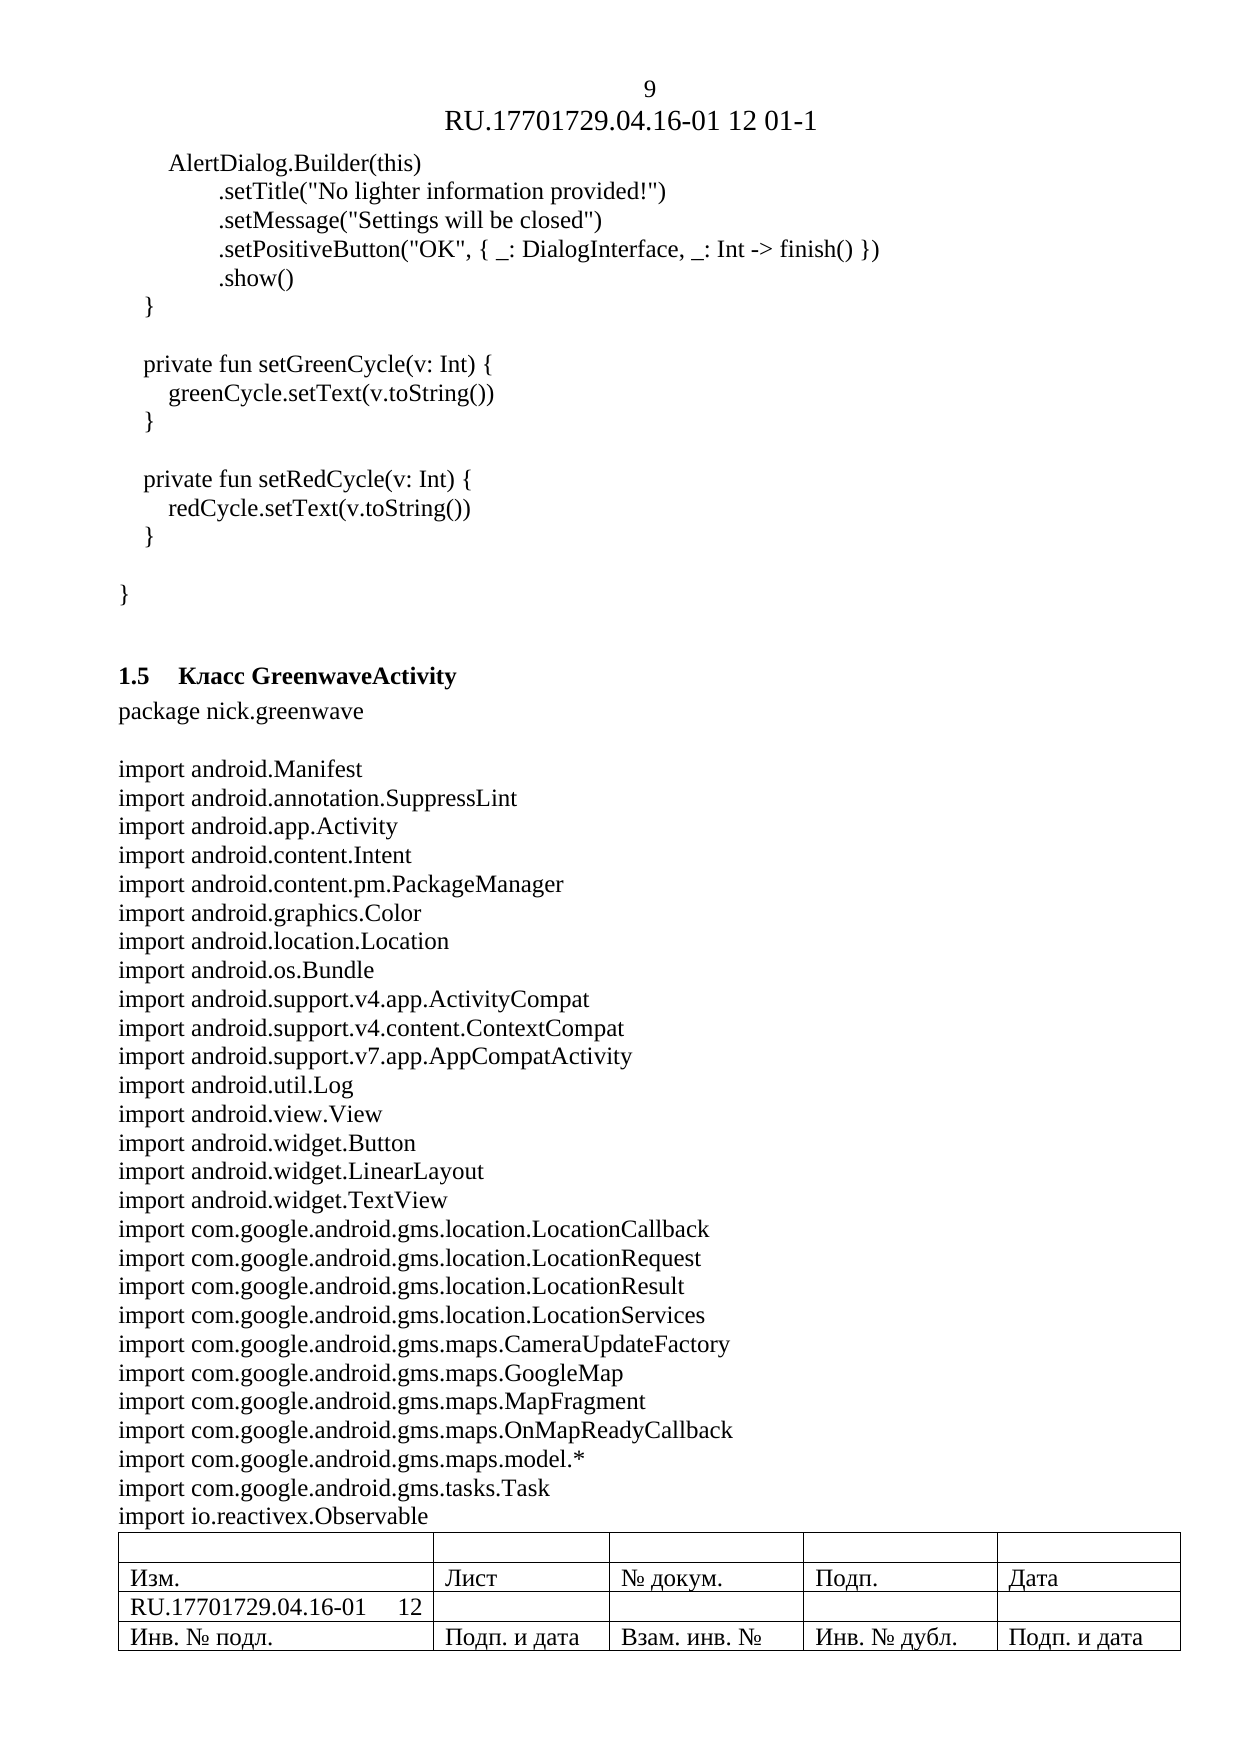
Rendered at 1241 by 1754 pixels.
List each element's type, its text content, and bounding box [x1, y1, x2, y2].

text import android.view.View [118, 1099, 1181, 1128]
text import android.support.v4.app.ActivityCompat [118, 984, 1181, 1013]
text .show() [118, 263, 1181, 291]
text } [118, 291, 1181, 320]
text .setPositiveButton("OK", { _: DialogInterface, _: Int -> finish() }) [118, 234, 1181, 263]
text import io.reactivex.Observable [118, 1501, 1181, 1530]
text import android.support.v7.app.AppCompatActivity [118, 1041, 1181, 1070]
text import android.annotation.SuppressLint [118, 783, 1181, 811]
text import com.google.android.gms.maps.MapFragment [118, 1386, 1181, 1415]
text } [118, 579, 1181, 608]
text AlertDialog.Builder(this) [118, 148, 1181, 176]
text greenCycle.setText(v.toString()) [118, 378, 1181, 406]
text import com.google.android.gms.location.LocationRequest [118, 1243, 1181, 1271]
text import com.google.android.gms.maps.model.* [118, 1444, 1181, 1473]
text import android.content.pm.PackageManager [118, 869, 1181, 898]
text import android.Manifest [118, 754, 1181, 783]
text import android.location.Location [118, 926, 1181, 955]
text .setMessage("Settings will be closed") [118, 205, 1181, 234]
text import com.google.android.gms.maps.GoogleMap [118, 1358, 1181, 1386]
text import android.support.v4.content.ContextCompat [118, 1013, 1181, 1041]
text import android.widget.LinearLayout [118, 1156, 1181, 1185]
text import android.widget.TextView [118, 1185, 1181, 1214]
text package nick.greenwave [118, 696, 1181, 725]
text import com.google.android.gms.maps.CameraUpdateFactory [118, 1329, 1181, 1358]
text } [118, 521, 1181, 550]
text } [118, 406, 1181, 435]
text redCycle.setText(v.toString()) [118, 493, 1181, 521]
text import android.app.Activity [118, 811, 1181, 840]
text import com.google.android.gms.maps.OnMapReadyCallback [118, 1415, 1181, 1444]
text import android.os.Bundle [118, 955, 1181, 984]
text private fun setRedCycle(v: Int) { [118, 464, 1181, 493]
text import android.content.Intent [118, 840, 1181, 869]
text private fun setGreenCycle(v: Int) { [118, 349, 1181, 378]
text import com.google.android.gms.location.LocationResult [118, 1271, 1181, 1300]
subtitle Класс GreenwaveActivity [118, 661, 1181, 690]
text import android.graphics.Color [118, 898, 1181, 926]
text import com.google.android.gms.location.LocationServices [118, 1300, 1181, 1329]
text .setTitle("No lighter information provided!") [118, 176, 1181, 205]
text import android.util.Log [118, 1070, 1181, 1099]
text import com.google.android.gms.tasks.Task [118, 1473, 1181, 1501]
text import android.widget.Button [118, 1128, 1181, 1156]
text import com.google.android.gms.location.LocationCallback [118, 1214, 1181, 1243]
